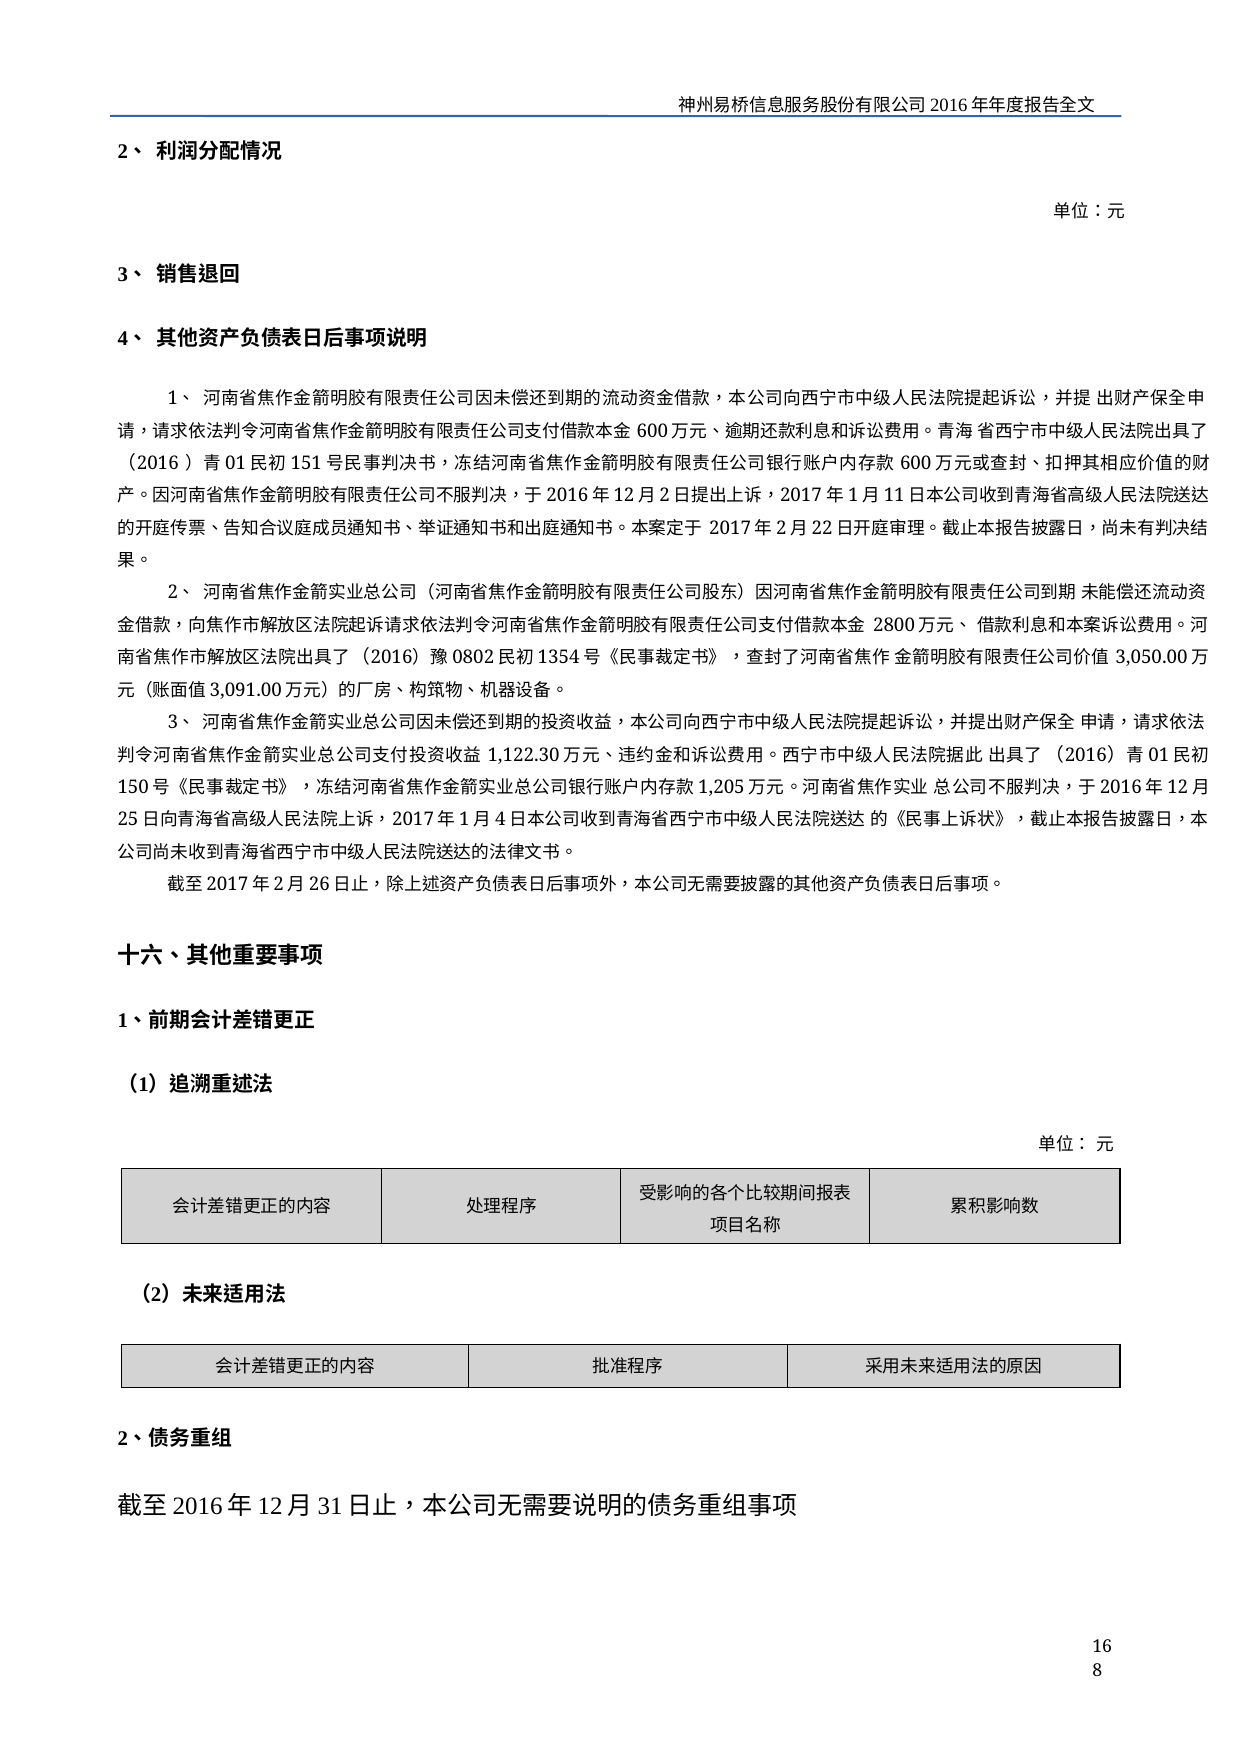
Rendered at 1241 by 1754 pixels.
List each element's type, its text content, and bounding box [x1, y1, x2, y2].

text 3、 销售退回 [32, 259, 1210, 288]
text 单位： 元 [1038, 1125, 1210, 1157]
text 2、 利润分配情况 [32, 136, 1210, 164]
text 1、 河南省焦作金箭明胶有限责任公司因未偿还到期的流动资金借款，本公司向西宁市中级人民法院提起诉讼，并提 出财产保全申请，请求依法判令河南省焦作金箭明胶有限责任公司支付借款本金600万元、逾期还款利息和诉讼费用。青海 省西宁市中级人民法院出具了（2016 ）青01民初151号民事判决书，冻结河南省焦作金箭明胶有限责任公司银行账户内存款 600万元或查封、扣押其相应价值的财产。因河南省焦作金箭明胶有限责任公司不服判决，于2016年12月2日提出上诉，2017 年1月11日本公司收到青海省高级人民法院送达的开庭传票、告知合议庭成员通知书、举证通知书和出庭通知书。本案定于 2017年2月22日开庭审理。截止本报告披露日，尚未有判决结果。 [117, 379, 1210, 573]
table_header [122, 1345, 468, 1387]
text 3、 河南省焦作金箭实业总公司因未偿还到期的投资收益，本公司向西宁市中级人民法院提起诉讼，并提出财产保全 申请，请求依法判令河南省焦作金箭实业总公司支付投资收益1,122.30万元、违约金和诉讼费用。西宁市中级人民法院据此 出具了（2016）青01民初150号《民事裁定书》，冻结河南省焦作金箭实业总公司银行账户内存款1,205万元。河南省焦作实业 总公司不服判决，于2016年12月25日向青海省高级人民法院上诉，2017年1月4日本公司收到青海省西宁市中级人民法院送达 的《民事上诉状》，截止本报告披露日，本公司尚未收到青海省西宁市中级人民法院送达的法律文书。 [117, 703, 1210, 865]
text 2、 河南省焦作金箭实业总公司（河南省焦作金箭明胶有限责任公司股东）因河南省焦作金箭明胶有限责任公司到期 未能偿还流动资金借款，向焦作市解放区法院起诉请求依法判令河南省焦作金箭明胶有限责任公司支付借款本金2800万元、 借款利息和本案诉讼费用。河南省焦作市解放区法院出具了（2016）豫0802民初1354号《民事裁定书》，查封了河南省焦作 金箭明胶有限责任公司价值3,050.00万元（账面值3,091.00万元）的厂房、构筑物、机器设备。 [117, 573, 1210, 703]
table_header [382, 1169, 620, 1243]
text （1）追溯重述法 [32, 1069, 1210, 1098]
text 1、前期会计差错更正 [32, 1005, 1210, 1034]
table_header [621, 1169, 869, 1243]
text 4、 其他资产负债表日后事项说明 [32, 323, 1210, 352]
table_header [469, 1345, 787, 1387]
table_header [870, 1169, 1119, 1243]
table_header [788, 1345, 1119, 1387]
text 截至2017年2月26日止，除上述资产负债表日后事项外，本公司无需要披露的其他资产负债表日后事项。 [167, 865, 1210, 897]
text 截至2016年12月31日止，本公司无需要说明的债务重组事项 [32, 1487, 1210, 1521]
text 2、债务重组 [32, 1423, 1210, 1452]
text 十六、其他重要事项 [32, 939, 1210, 970]
text （2）未来适用法 [32, 1279, 1210, 1308]
text 单位：元 [32, 192, 1124, 224]
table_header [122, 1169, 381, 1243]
